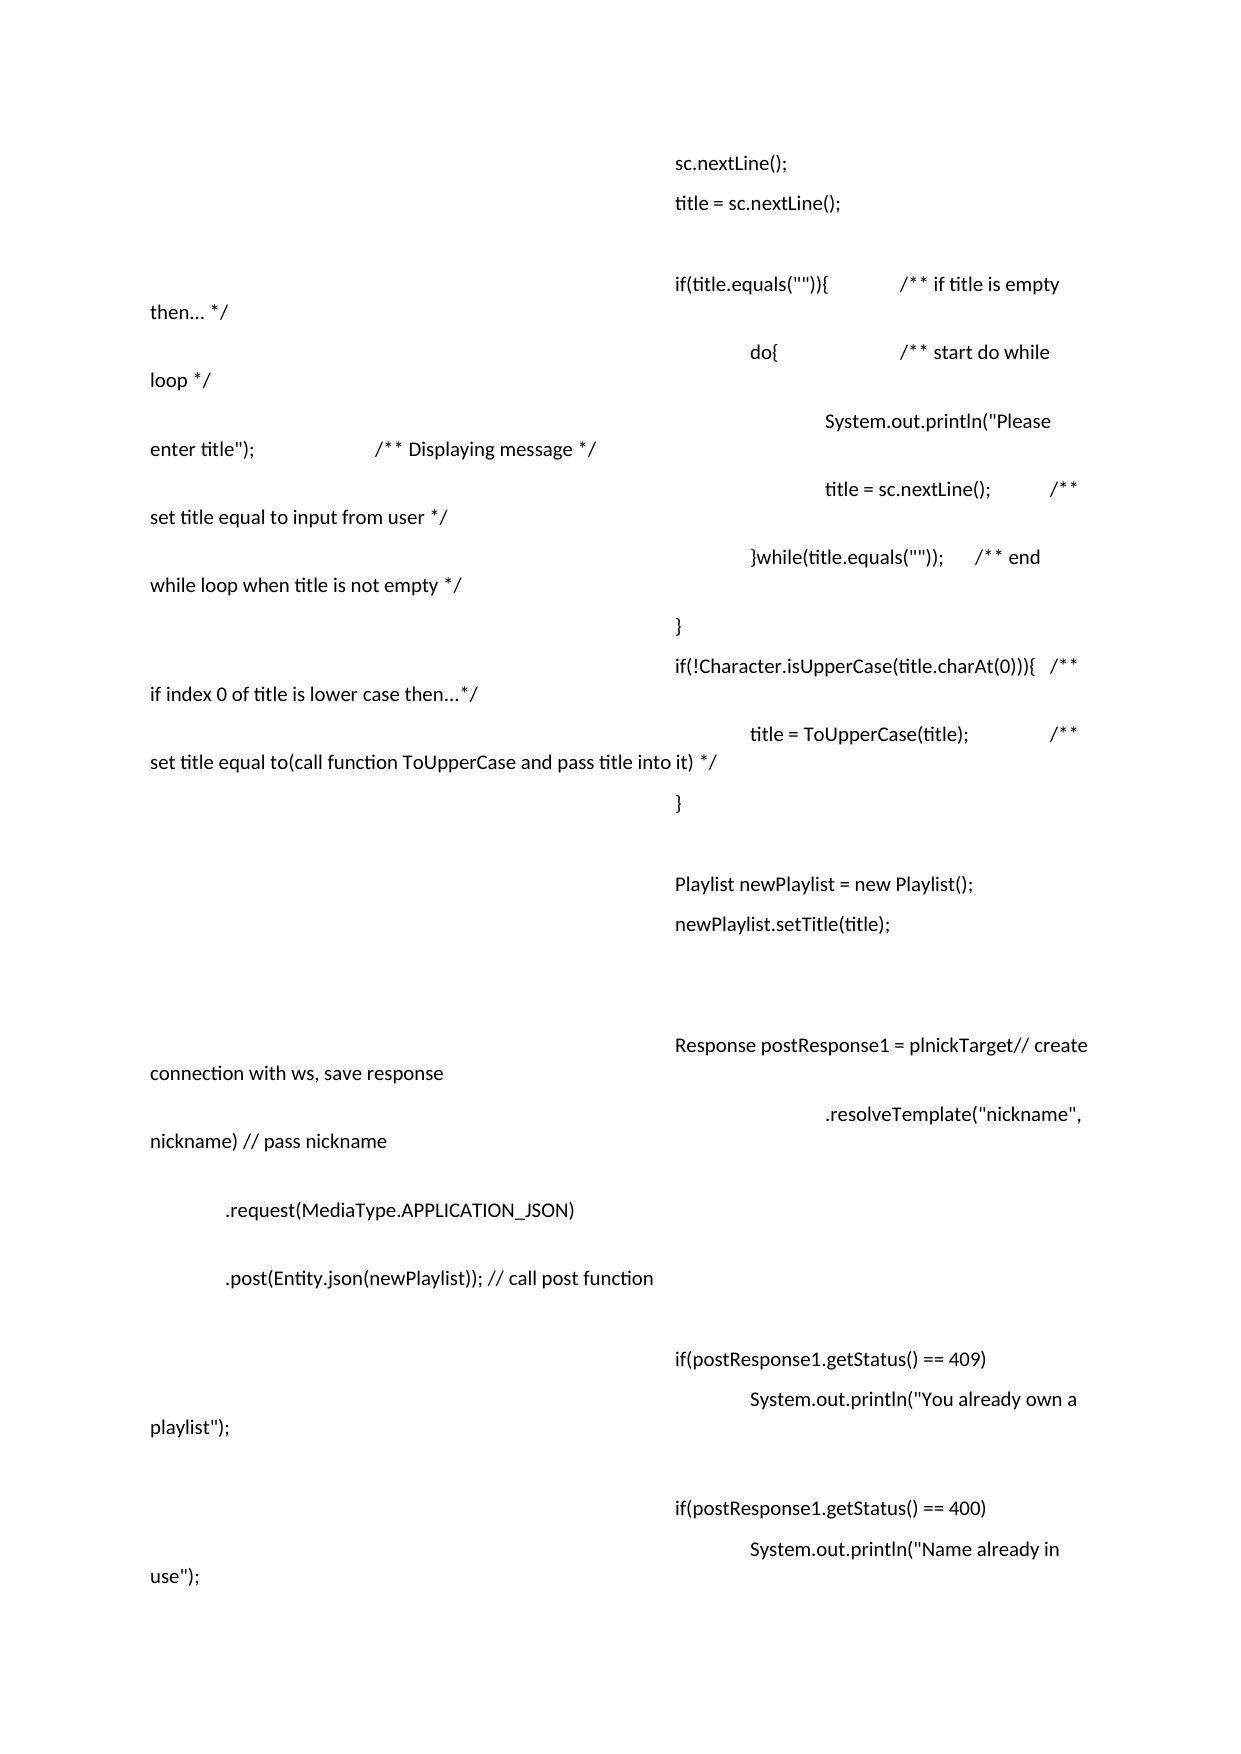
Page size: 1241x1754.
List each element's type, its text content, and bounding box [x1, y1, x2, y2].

text if(!Character.isUpperCase(title.charAt(0))){ /** if index 0 of title is lower case then...*/ [150, 653, 1090, 707]
text if(postResponse1.getStatus() == 409) [150, 1346, 1090, 1372]
text } [150, 613, 1090, 638]
text }while(title.equals("")); /** end while loop when title is not empty */ [150, 544, 1090, 598]
text System.out.println("Please enter title"); /** Displaying message */ [150, 408, 1090, 461]
text Response postResponse1 = plnickTarget// create connection with ws, save response [150, 1032, 1090, 1086]
text .request(MediaType.APPLICATION_JSON) [150, 1169, 1090, 1222]
text title = sc.nextLine(); [150, 190, 1090, 216]
text if(postResponse1.getStatus() == 400) [150, 1495, 1090, 1521]
text if(title.equals("")){ /** if title is empty then... */ [150, 271, 1090, 324]
text System.out.println("You already own a playlist"); [150, 1387, 1090, 1440]
text do{ /** start do while loop */ [150, 339, 1090, 393]
text newPlaylist.setTitle(title); [150, 911, 1090, 937]
text title = sc.nextLine(); /** set title equal to input from user */ [150, 476, 1090, 529]
text System.out.println("Name already in use"); [150, 1536, 1090, 1589]
text Playlist newPlaylist = new Playlist(); [150, 871, 1090, 896]
text .post(Entity.json(newPlaylist)); // call post function [150, 1237, 1090, 1291]
text title = ToUpperCase(title); /** set title equal to(call function ToUpperCase and pass title into it) */ [150, 722, 1090, 775]
text .resolveTemplate("nickname", nickname) // pass nickname [150, 1101, 1090, 1154]
text } [150, 790, 1090, 815]
text sc.nextLine(); [150, 150, 1090, 175]
